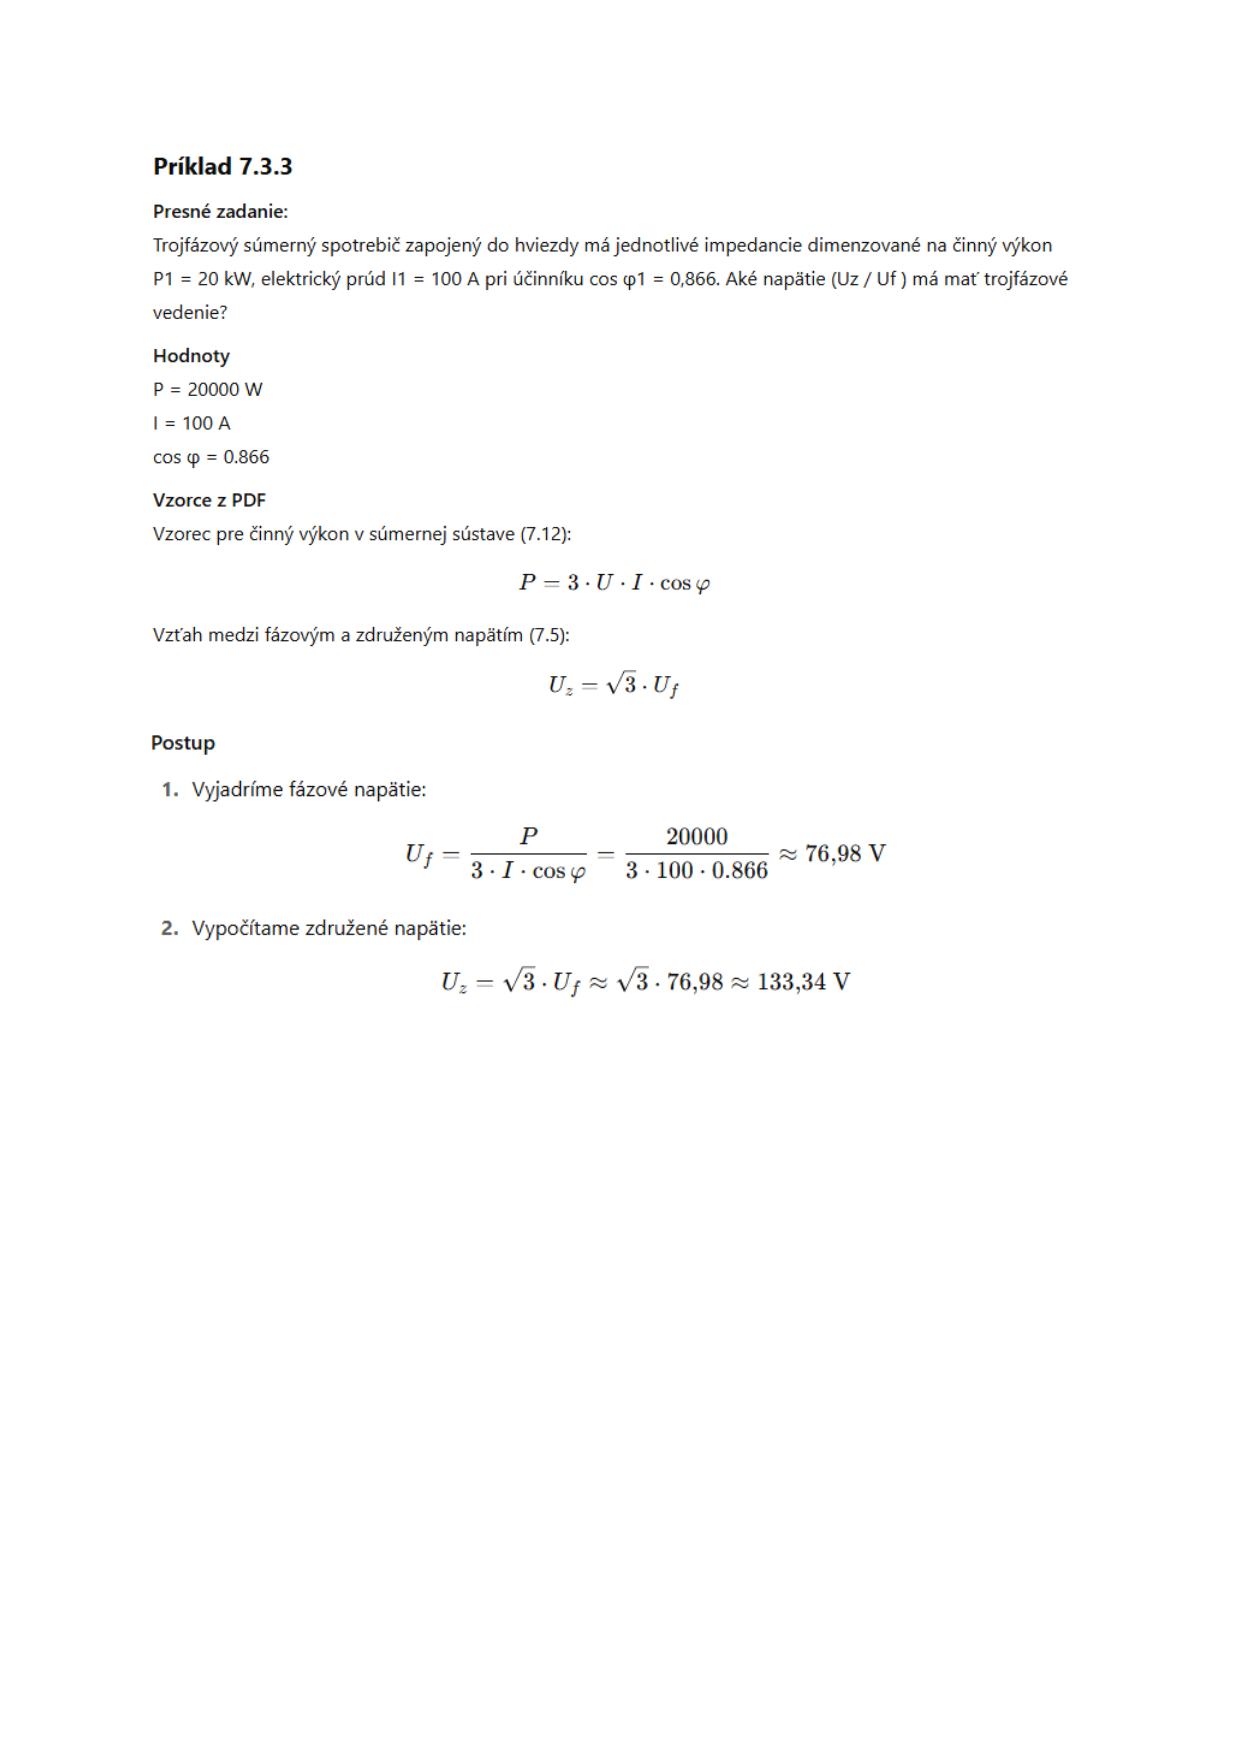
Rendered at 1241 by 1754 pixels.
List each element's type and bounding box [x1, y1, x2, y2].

picture [147, 147, 1093, 728]
picture [147, 729, 1093, 1022]
